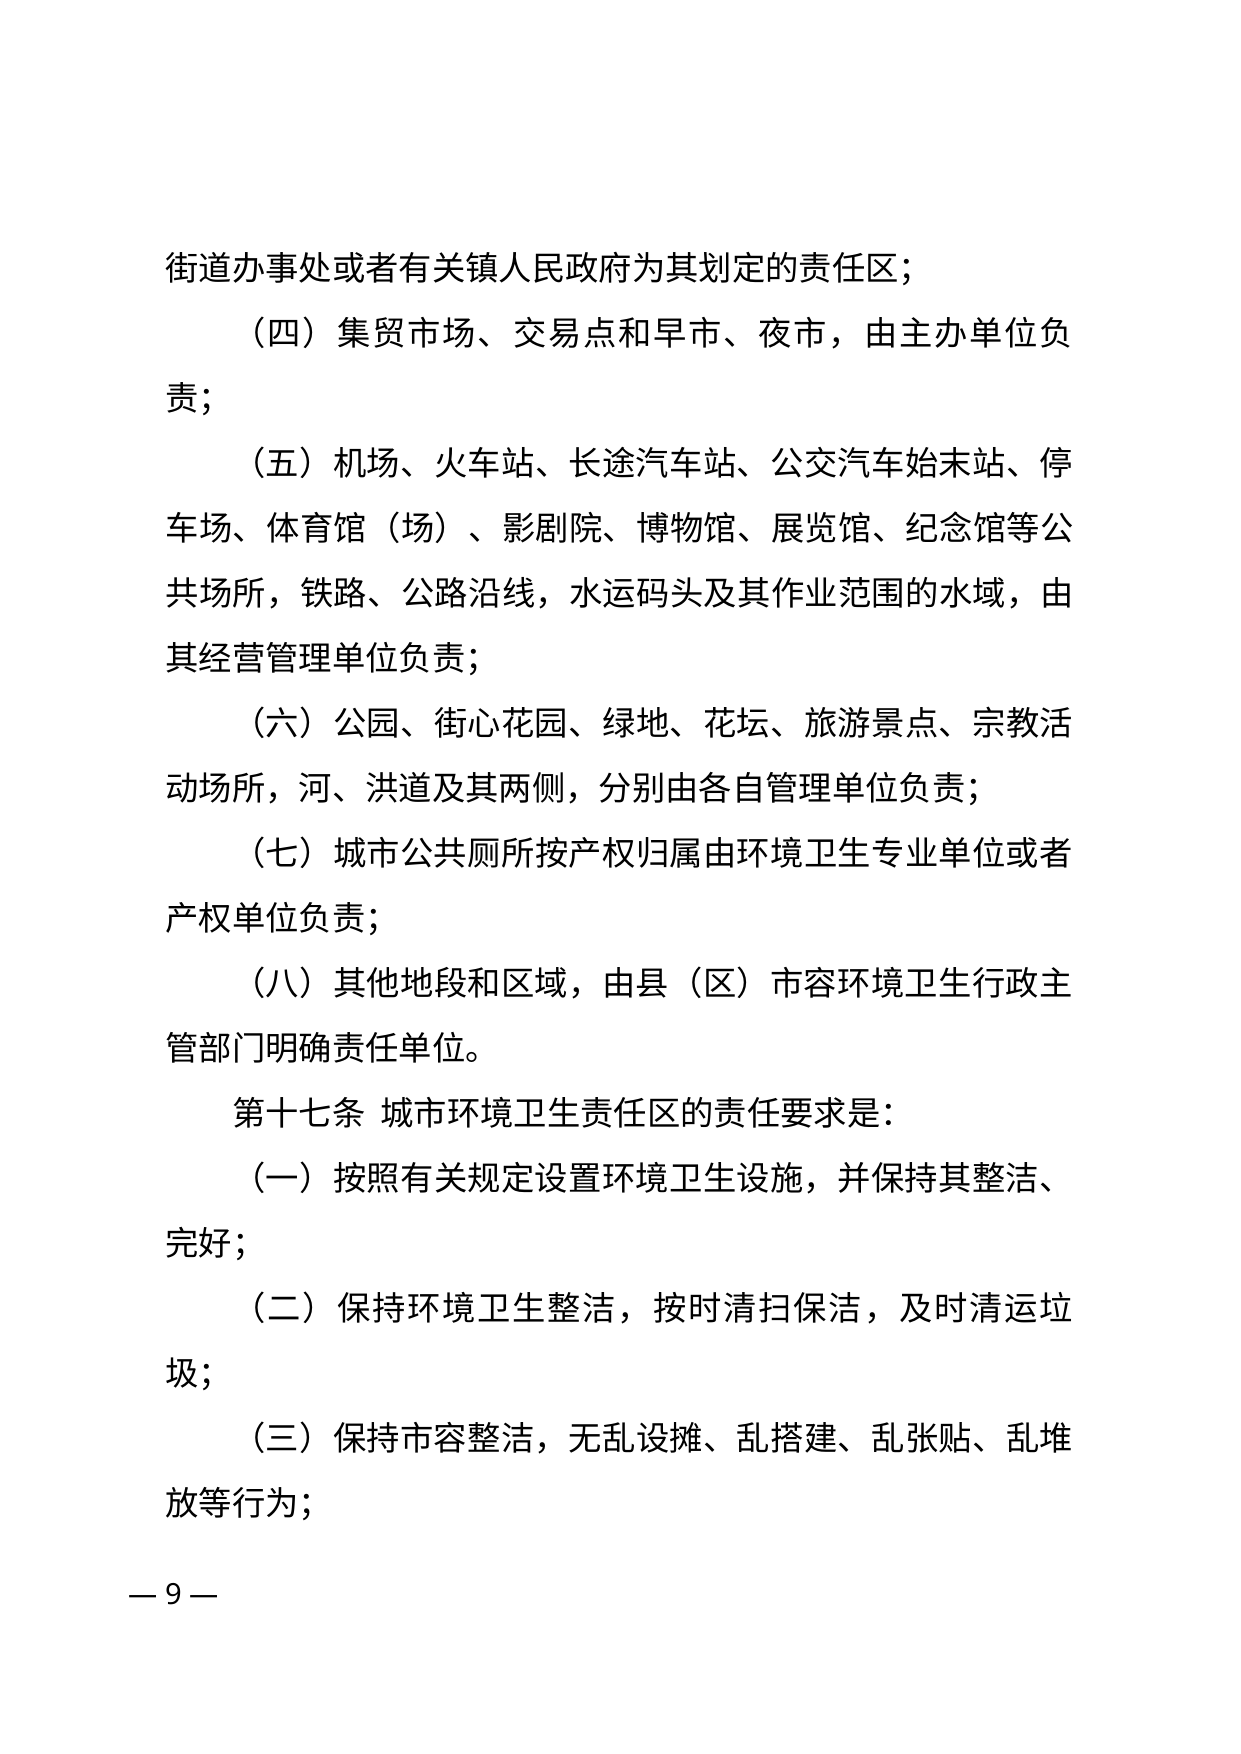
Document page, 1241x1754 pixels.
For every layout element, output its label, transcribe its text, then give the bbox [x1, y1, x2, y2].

text （七）城市公共厕所按产权归属由环境卫生专业单位或者产权单位负责； [165, 818, 1075, 948]
text 第十七条 城市环境卫生责任区的责任要求是： [165, 1078, 1075, 1143]
text （一）按照有关规定设置环境卫生设施，并保持其整洁、完好； [165, 1143, 1075, 1273]
text （三）保持市容整洁，无乱设摊、乱搭建、乱张贴、乱堆放等行为； [165, 1403, 1075, 1533]
text （六）公园、街心花园、绿地、花坛、旅游景点、宗教活动场所，河、洪道及其两侧，分别由各自管理单位负责； [165, 688, 1075, 818]
text （八）其他地段和区域，由县（区）市容环境卫生行政主管部门明确责任单位。 [165, 948, 1075, 1078]
text （五）机场、火车站、长途汽车站、公交汽车始末站、停车场、体育馆（场）、影剧院、博物馆、展览馆、纪念馆等公共场所，铁路、公路沿线，水运码头及其作业范围的水域，由其经营管理单位负责； [165, 428, 1075, 688]
text （二）保持环境卫生整洁，按时清扫保洁，及时清运垃圾； [165, 1273, 1075, 1403]
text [165, 233, 1075, 298]
text （四）集贸市场、交易点和早市、夜市，由主办单位负责； [165, 298, 1075, 428]
